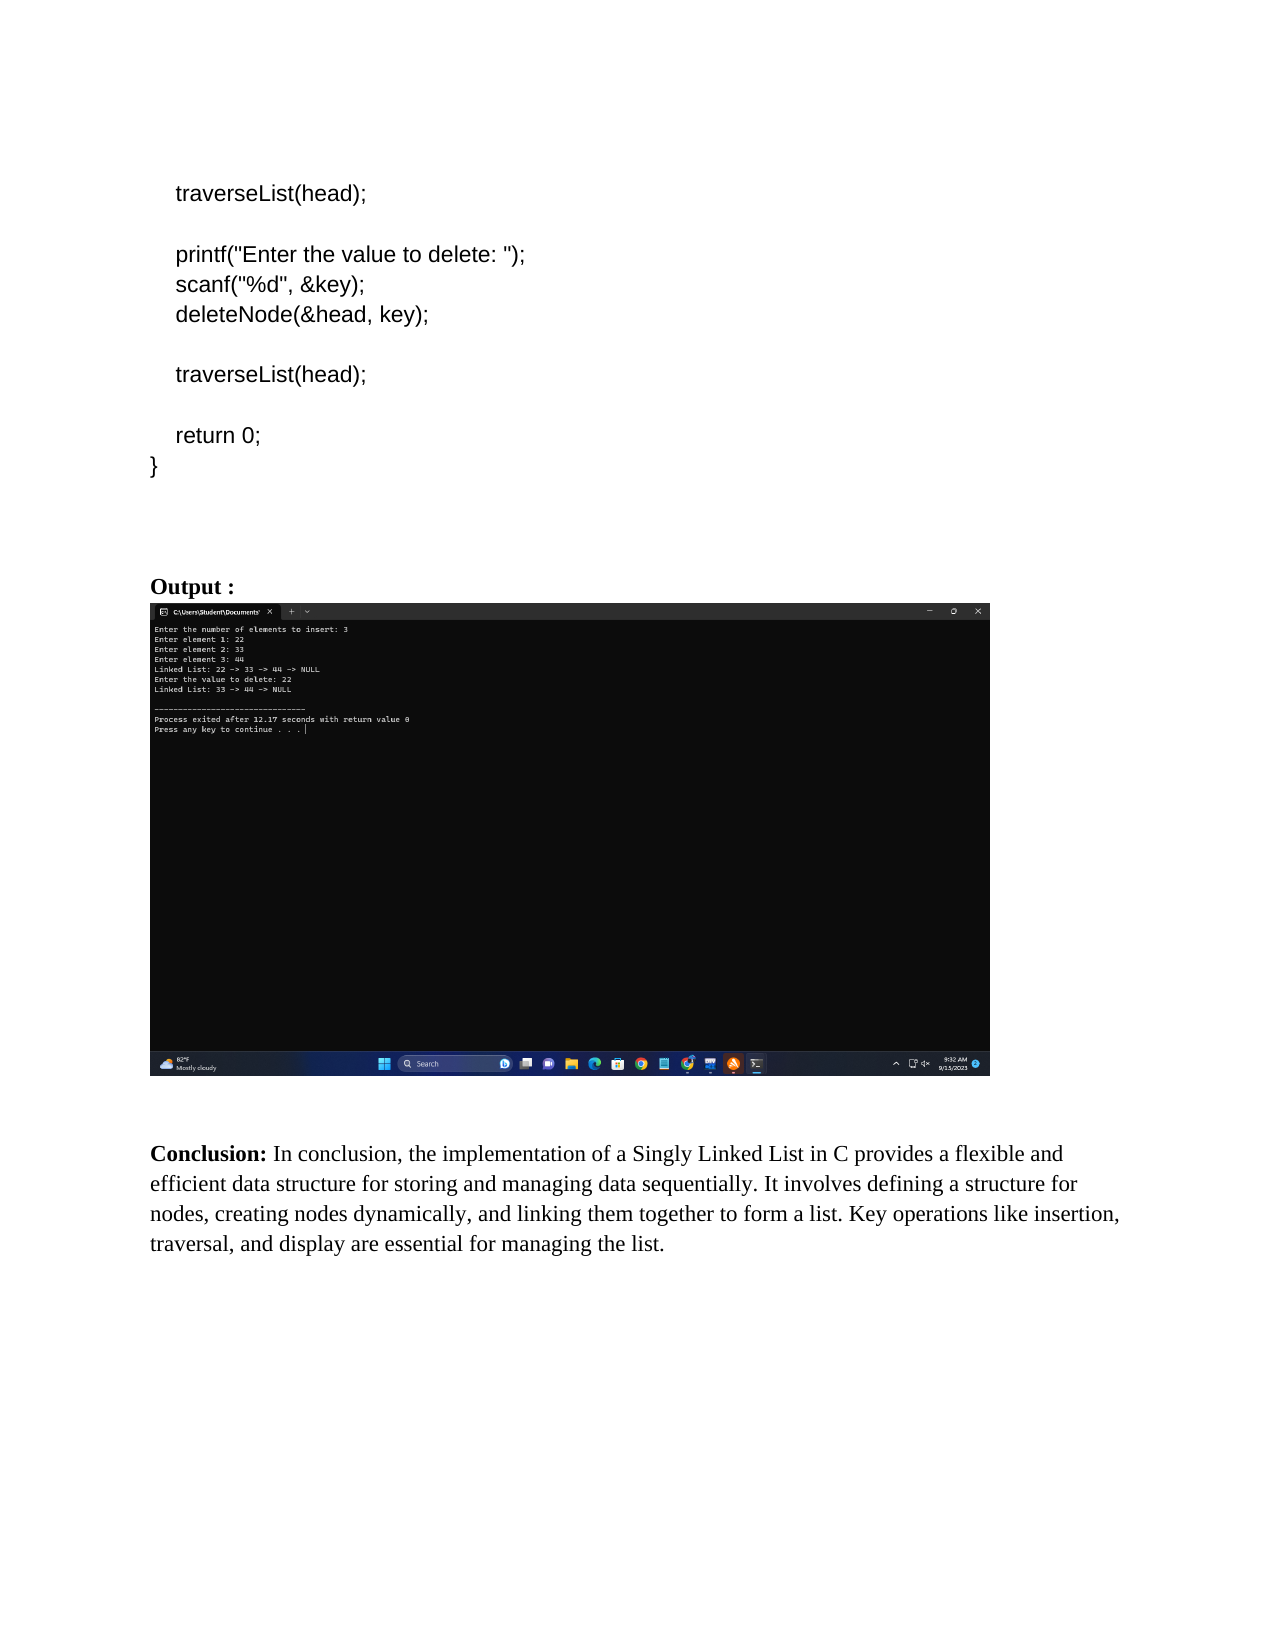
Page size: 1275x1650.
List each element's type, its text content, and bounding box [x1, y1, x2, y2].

text scanf("%d", &key); [150, 271, 1125, 297]
text traverseList(head); [150, 180, 1125, 207]
text Output : [150, 573, 1125, 599]
text traverseList(head); [150, 361, 1125, 388]
picture [150, 603, 990, 1076]
text return 0; [150, 422, 1125, 448]
text Conclusion: In conclusion, the implementation of a Singly Linked List in C provides a flexible and efficient data structure for storing and managing data sequentially. It involves defining a structure for nodes, creating nodes dynamically, and linking them together to form a list. Key operations like insertion, traversal, and display are essential for managing the list. [150, 1140, 1125, 1257]
text } [150, 452, 1125, 478]
text printf("Enter the value to delete: "); [150, 241, 1125, 267]
text deleteNode(&head, key); [150, 301, 1125, 327]
